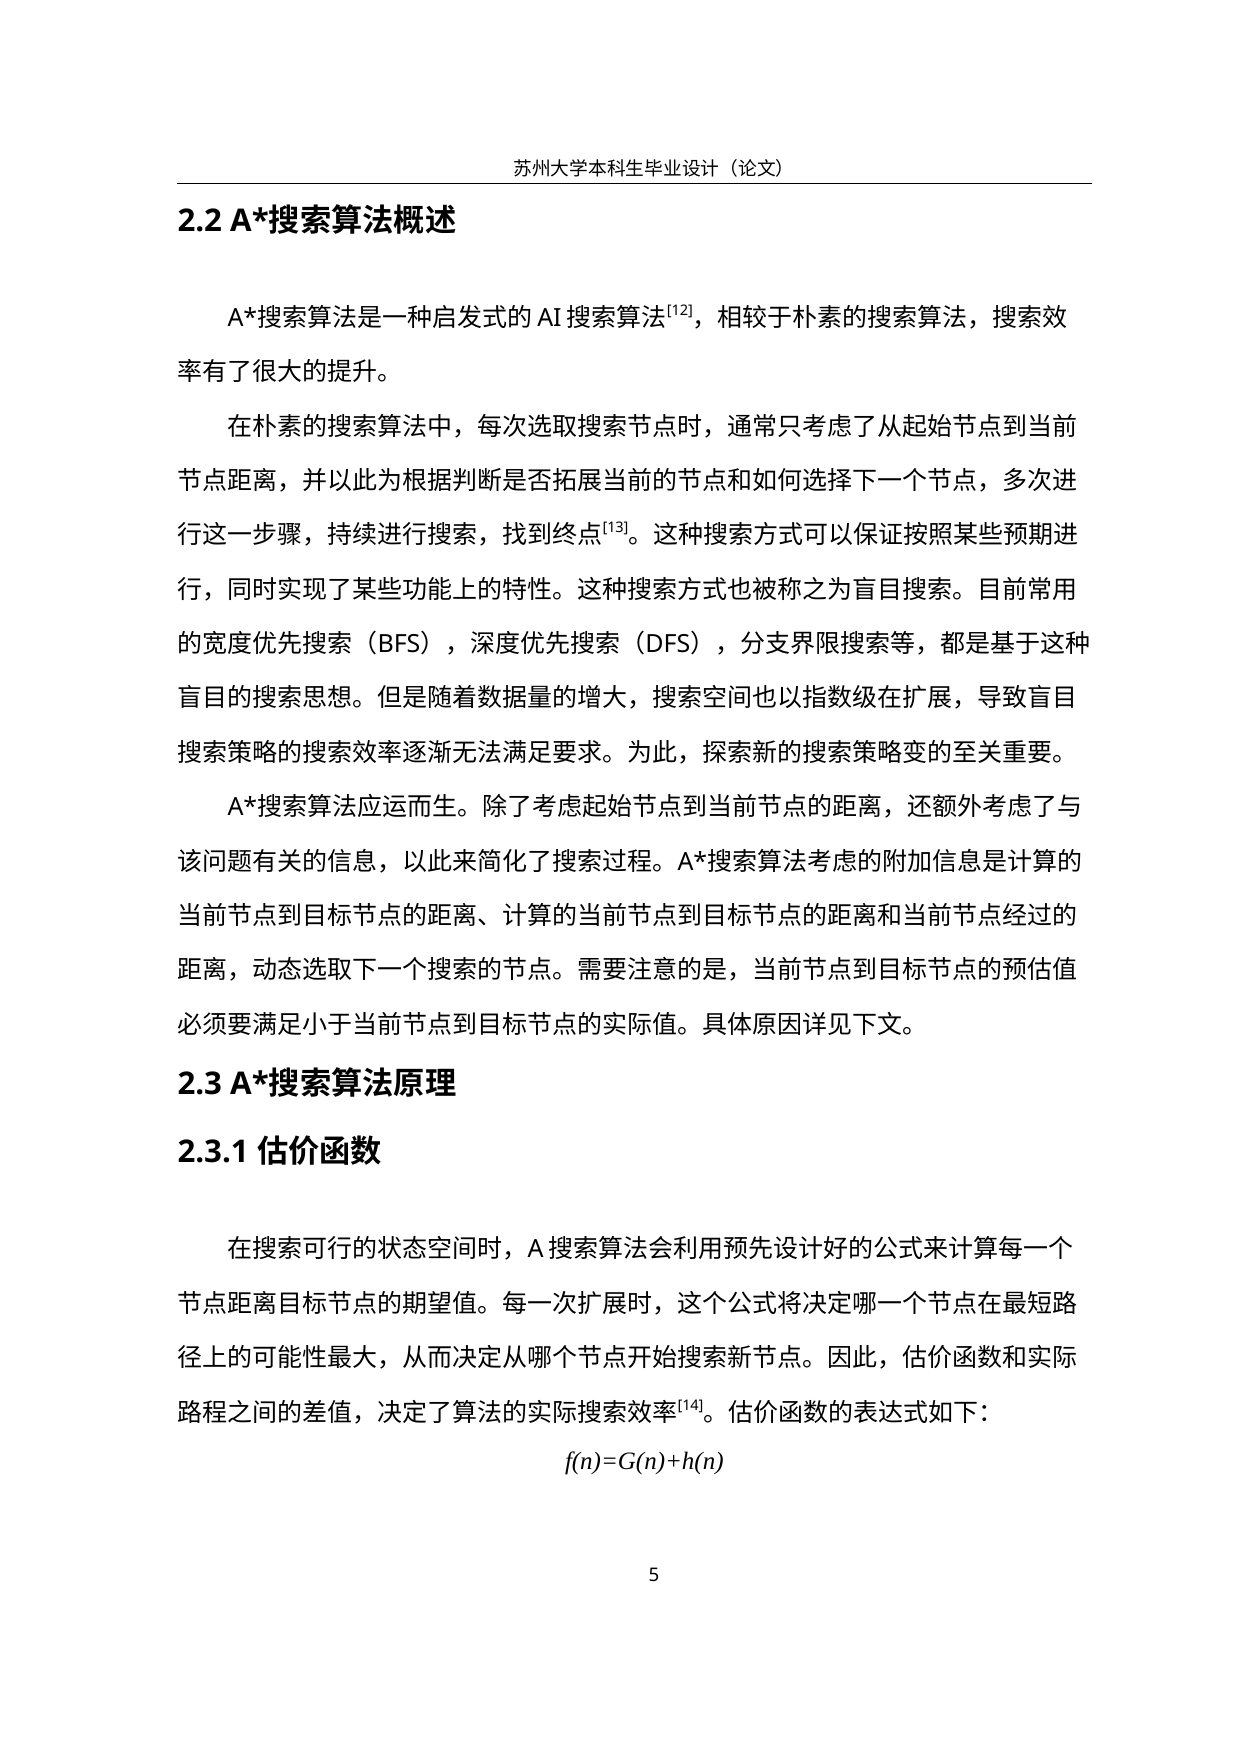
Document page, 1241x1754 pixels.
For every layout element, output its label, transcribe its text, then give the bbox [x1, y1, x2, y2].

subtitle 2.3 A*搜索算法原理 [177, 1058, 1092, 1104]
text 在搜索可行的状态空间时，A搜索算法会利用预先设计好的公式来计算每一个节点距离目标节点的期望值。每一次扩展时，这个公式将决定哪一个节点在最短路径上的可能性最大，从而决定从哪个节点开始搜索新节点。因此，估价函数和实际路程之间的差值，决定了算法的实际搜索效率[14]。估价函数的表达式如下： [177, 1229, 1092, 1428]
text f(n)=G(n)+h(n) [177, 1446, 1092, 1475]
text A*搜索算法应运而生。除了考虑起始节点到当前节点的距离，还额外考虑了与该问题有关的信息，以此来简化了搜索过程。A*搜索算法考虑的附加信息是计算的当前节点到目标节点的距离、计算的当前节点到目标节点的距离和当前节点经过的距离，动态选取下一个搜索的节点。需要注意的是，当前节点到目标节点的预估值必须要满足小于当前节点到目标节点的实际值。具体原因详见下文。 [177, 787, 1092, 1040]
text 在朴素的搜索算法中，每次选取搜索节点时，通常只考虑了从起始节点到当前节点距离，并以此为根据判断是否拓展当前的节点和如何选择下一个节点，多次进行这一步骤，持续进行搜索，找到终点[13]。这种搜索方式可以保证按照某些预期进行，同时实现了某些功能上的特性。这种搜索方式也被称之为盲目搜索。目前常用的宽度优先搜索（BFS），深度优先搜索（DFS），分支界限搜索等，都是基于这种盲目的搜索思想。但是随着数据量的增大，搜索空间也以指数级在扩展，导致盲目搜索策略的搜索效率逐渐无法满足要求。为此，探索新的搜索策略变的至关重要。 [177, 406, 1092, 768]
text A*搜索算法是一种启发式的AI搜索算法[12]，相较于朴素的搜索算法，搜索效率有了很大的提升。 [177, 297, 1092, 388]
subtitle 2.2 A*搜索算法概述 [177, 195, 1092, 241]
subtitle 2.3.1 估价函数 [177, 1127, 1092, 1172]
